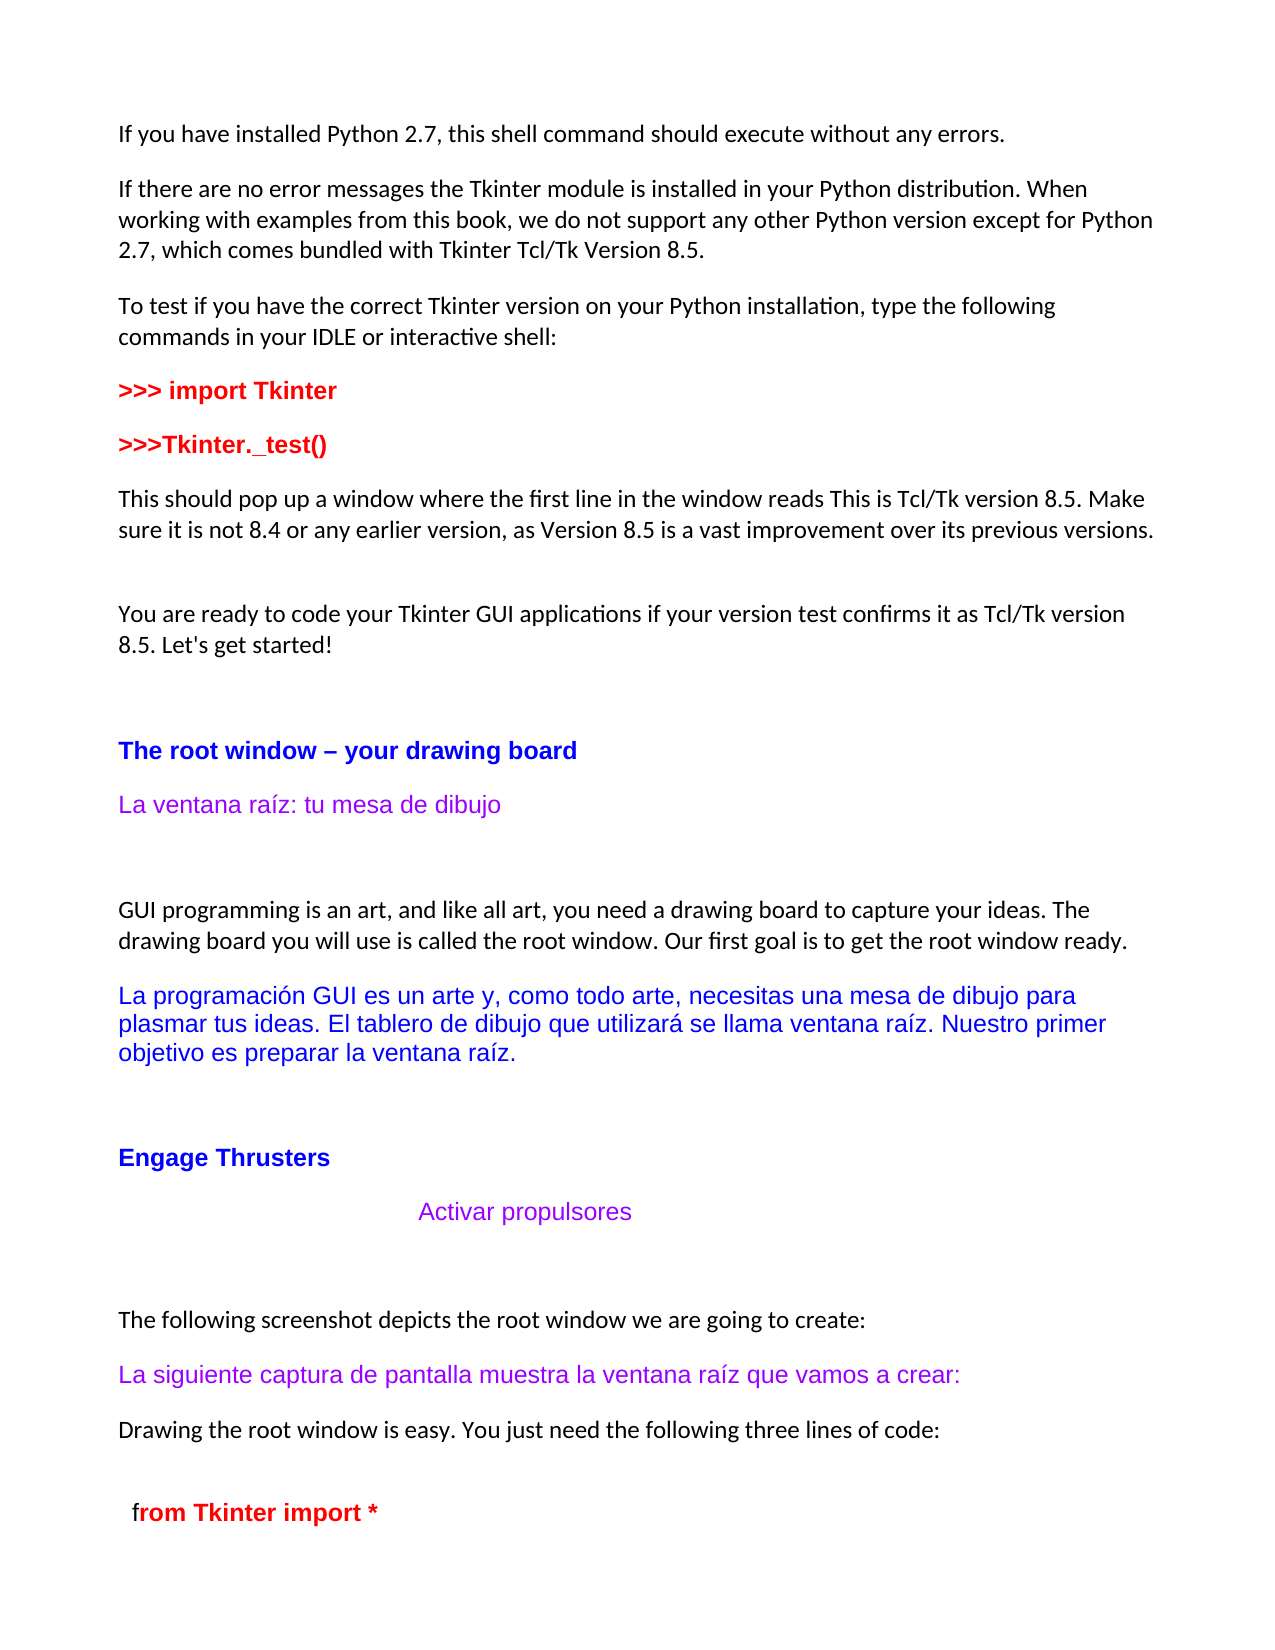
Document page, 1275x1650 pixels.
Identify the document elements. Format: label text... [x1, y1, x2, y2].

text The following screenshot depicts the root window we are going to create: [118, 1304, 1157, 1335]
text Drawing the root window is easy. You just need the following three lines of code: [118, 1414, 1157, 1473]
text This should pop up a window where the first line in the window reads This is Tcl/Tk version 8.5. Make sure it is not 8.4 or any earlier version, as Version 8.5 is a vast improvement over its previous versions. [118, 484, 1157, 573]
text >>>Tkinter._test() [118, 430, 1157, 459]
text To test if you have the correct Tkinter version on your Python installation, type the following commands in your IDLE or interactive shell: [118, 290, 1157, 351]
text The root window – your drawing board [118, 736, 1157, 764]
text La siguiente captura de pantalla muestra la ventana raíz que vamos a crear: [118, 1360, 1157, 1389]
text >>> import Tkinter [118, 376, 1157, 405]
text Engage Thrusters [118, 1143, 1157, 1172]
text Activar propulsores [118, 1197, 1157, 1226]
text If you have installed Python 2.7, this shell command should execute without any errors. [118, 118, 1157, 148]
text La programación GUI es un arte y, como todo arte, necesitas una mesa de dibujo para plasmar tus ideas. El tablero de dibujo que utilizará se llama ventana raíz. Nuestro primer objetivo es preparar la ventana raíz. [118, 981, 1157, 1067]
text from Tkinter import * [118, 1498, 1157, 1527]
text If there are no error messages the Tkinter module is installed in your Python distribution. When working with examples from this book, we do not support any other Python version except for Python 2.7, which comes bundled with Tkinter Tcl/Tk Version 8.5. [118, 173, 1157, 265]
text GUI programming is an art, and like all art, you need a drawing board to capture your ideas. The drawing board you will use is called the root window. Our first goal is to get the root window ready. [118, 895, 1157, 956]
text You are ready to code your Tkinter GUI applications if your version test confirms it as Tcl/Tk version 8.5. Let's get started! [118, 598, 1157, 659]
text La ventana raíz: tu mesa de dibujo [118, 789, 1157, 818]
